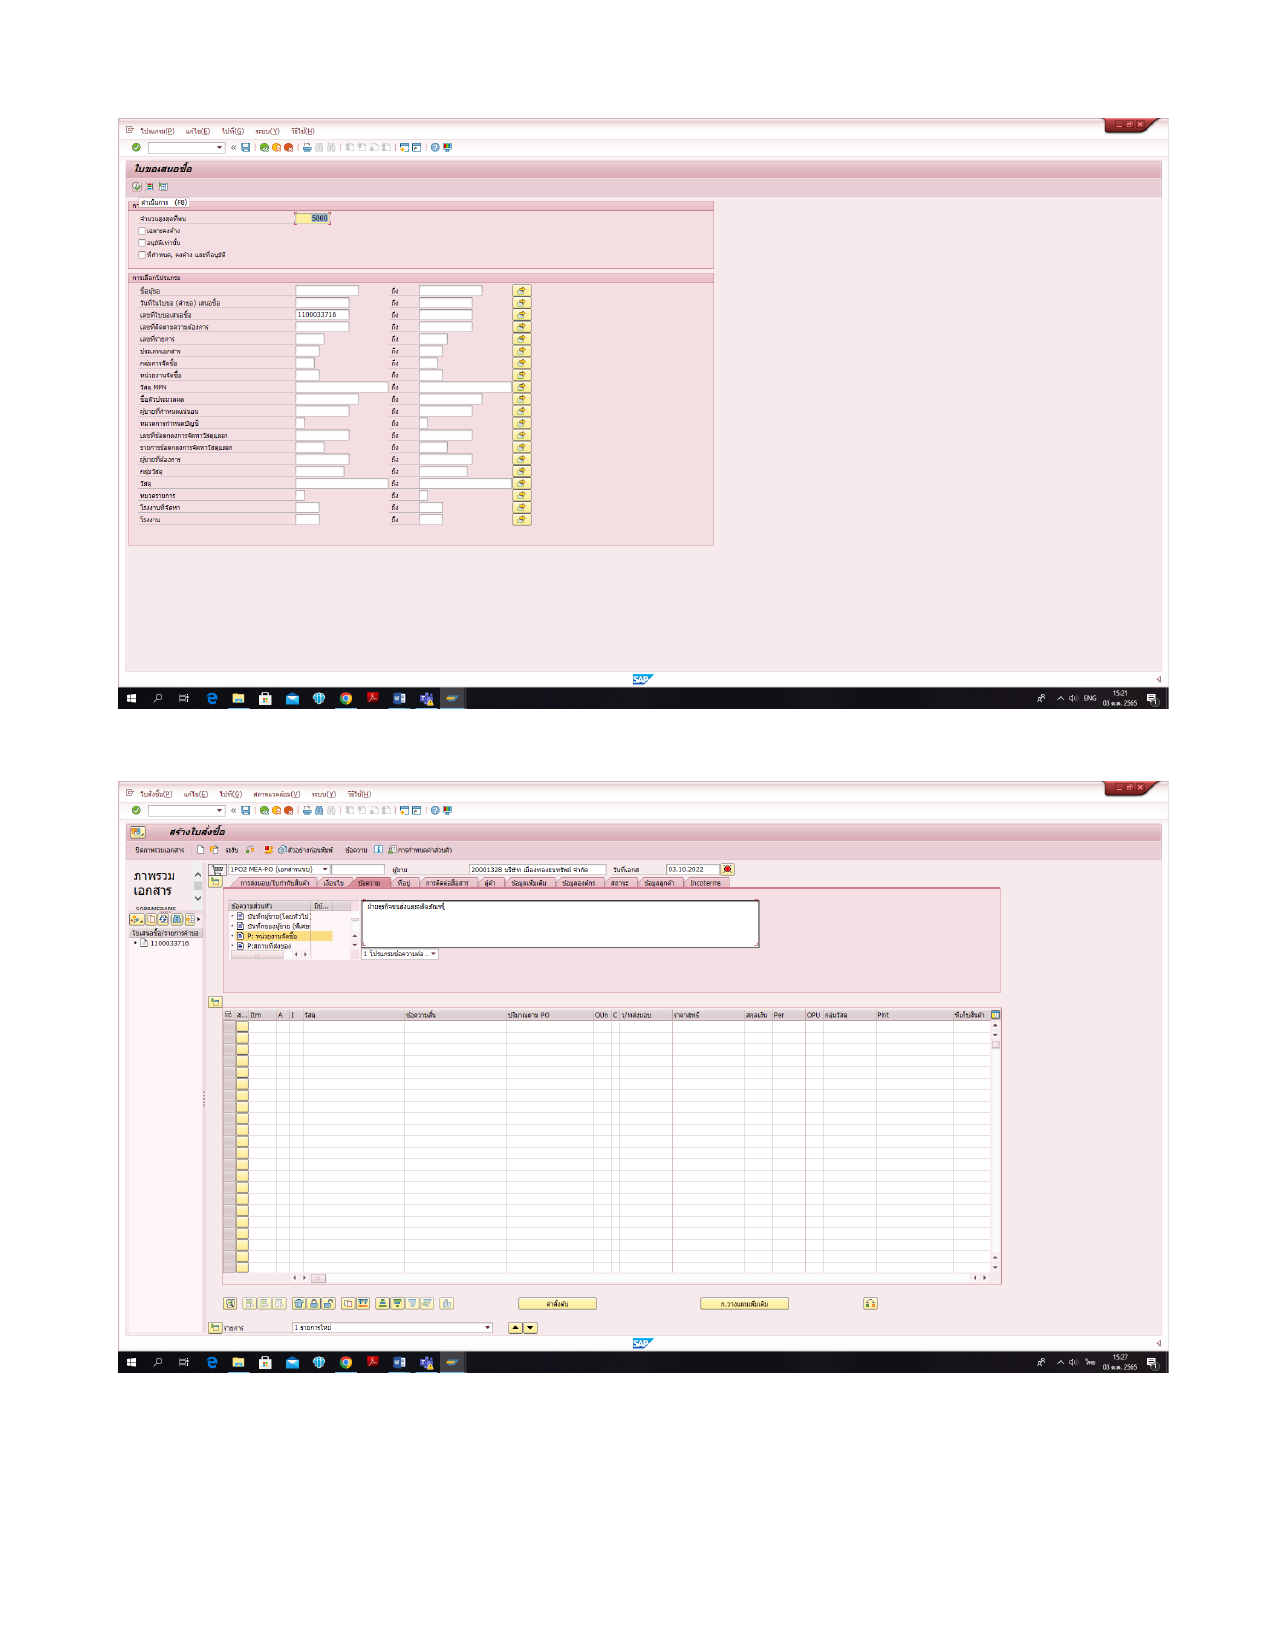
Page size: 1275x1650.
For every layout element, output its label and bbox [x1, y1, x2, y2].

picture [118, 781, 1169, 1373]
picture [118, 118, 1169, 709]
